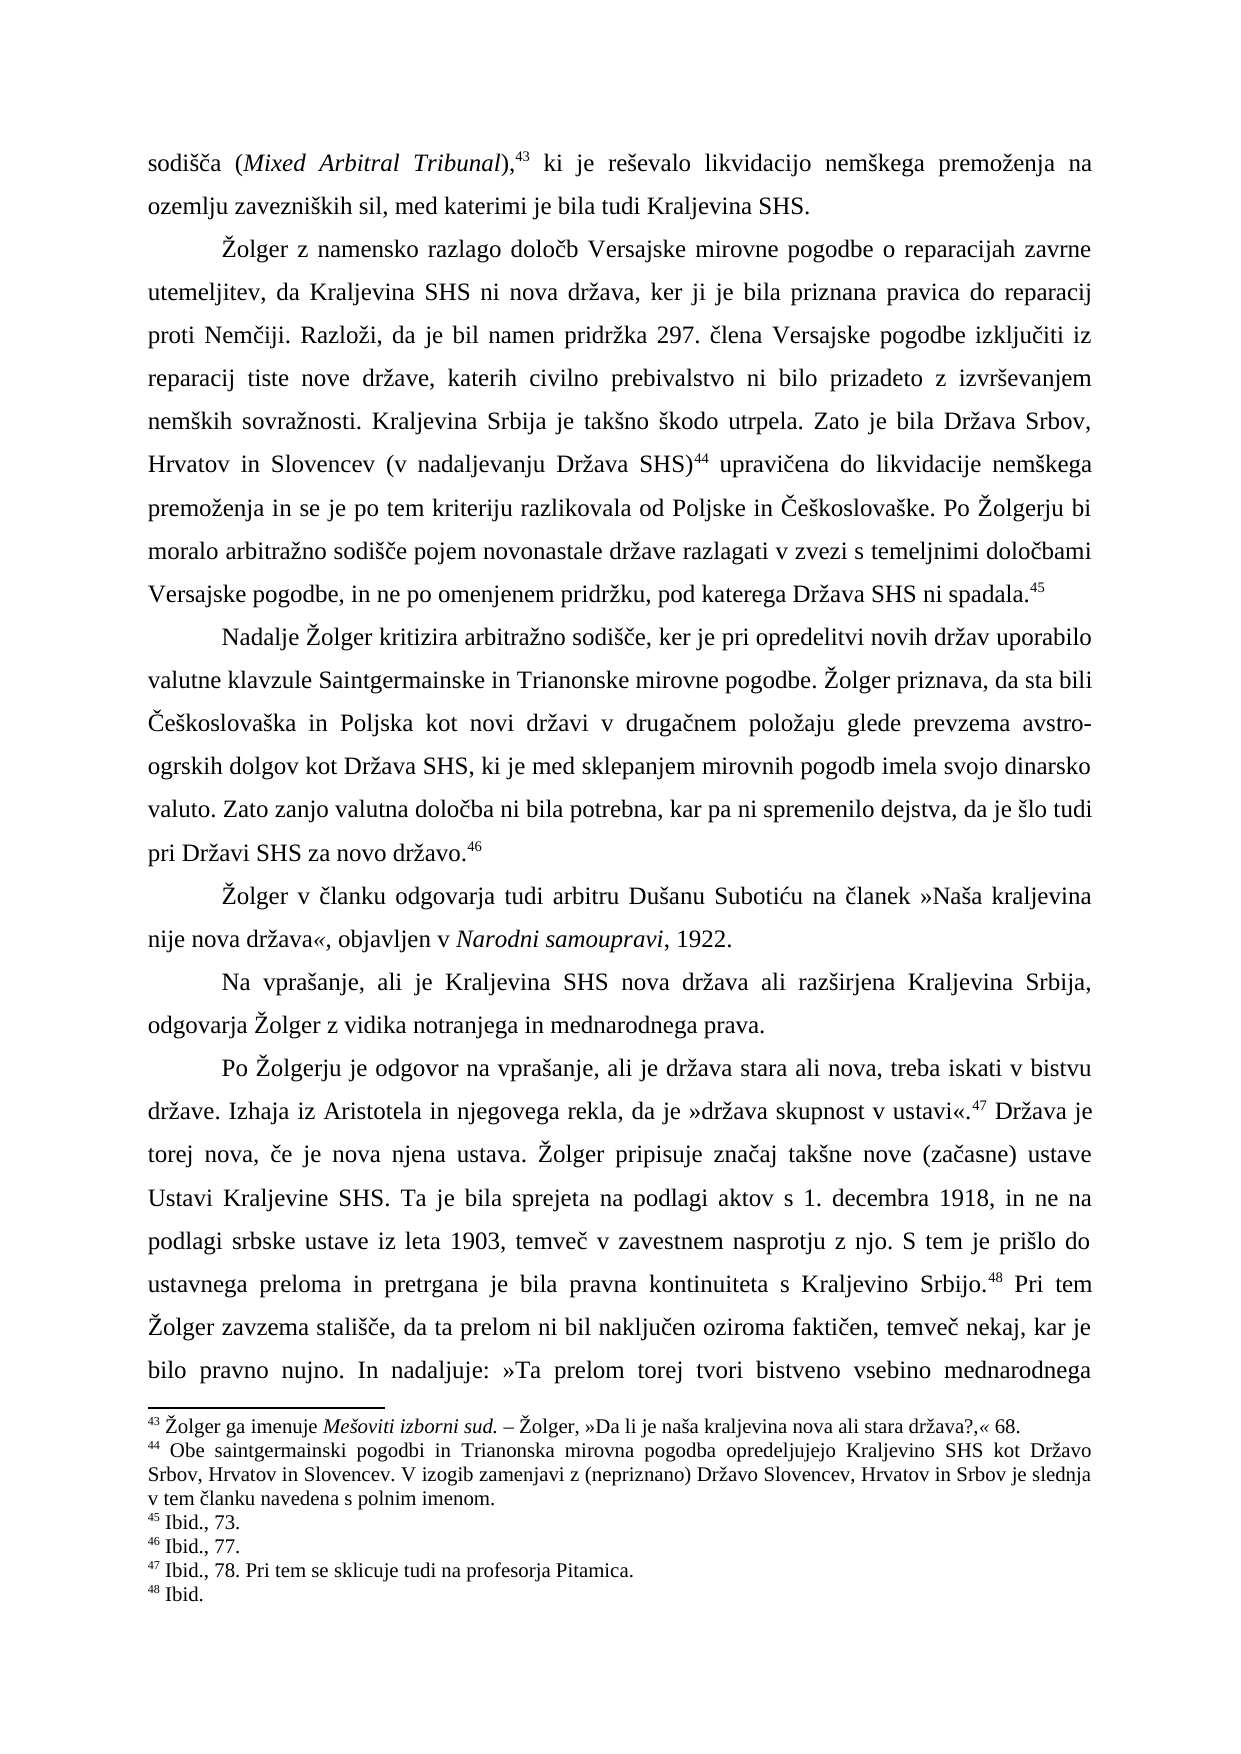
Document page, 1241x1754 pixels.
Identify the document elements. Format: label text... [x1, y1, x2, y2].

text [148, 1053, 1093, 1384]
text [148, 148, 1093, 219]
text Žolger v članku odgovarja tudi arbitru Dušanu Subotiću na članek »Naša kraljevina nije nova država«, objavljen v Narodni samoupravi, 1922. [148, 881, 1093, 953]
text Žolger z namensko razlago določb Versajske mirovne pogodbe o reparacijah zavrne utemeljitev, da Kraljevina SHS ni nova država, ker ji je bila priznana pravica do reparacij proti Nemčiji. Razloži, da je bil namen pridržka 297. člena Versajske pogodbe izključiti iz reparacij tiste nove države, katerih civilno prebivalstvo ni bilo prizadeto z izvrševanjem nemških sovražnosti. Kraljevina Srbija je takšno škodo utrpela. Zato je bila Država Srbov, Hrvatov in Slovencev (v nadaljevanju Država SHS) upravičena do likvidacije nemškega premoženja in se je po tem kriteriju razlikovala od Poljske in Češkoslovaške. Po Žolgerju bi moralo arbitražno sodišče pojem novonastale države razlagati v zvezi s temeljnimi določbami Versajske pogodbe, in ne po omenjenem pridržku, pod katerega Država SHS ni spadala. [148, 234, 1093, 608]
text Na vprašanje, ali je Kraljevina SHS nova država ali razširjena Kraljevina Srbija, odgovarja Žolger z vidika notranjega in mednarodnega prava. [148, 967, 1093, 1039]
text Nadalje Žolger kritizira arbitražno sodišče, ker je pri opredelitvi novih držav uporabilo valutne klavzule Saintgermainske in Trianonske mirovne pogodbe. Žolger priznava, da sta bili Češkoslovaška in Poljska kot novi državi v drugačnem položaju glede prevzema avstro-ogrskih dolgov kot Država SHS, ki je med sklepanjem mirovnih pogodb imela svojo dinarsko valuto. Zato zanjo valutna določba ni bila potrebna, kar pa ni spremenilo dejstva, da je šlo tudi pri Državi SHS za novo državo. [148, 622, 1093, 866]
